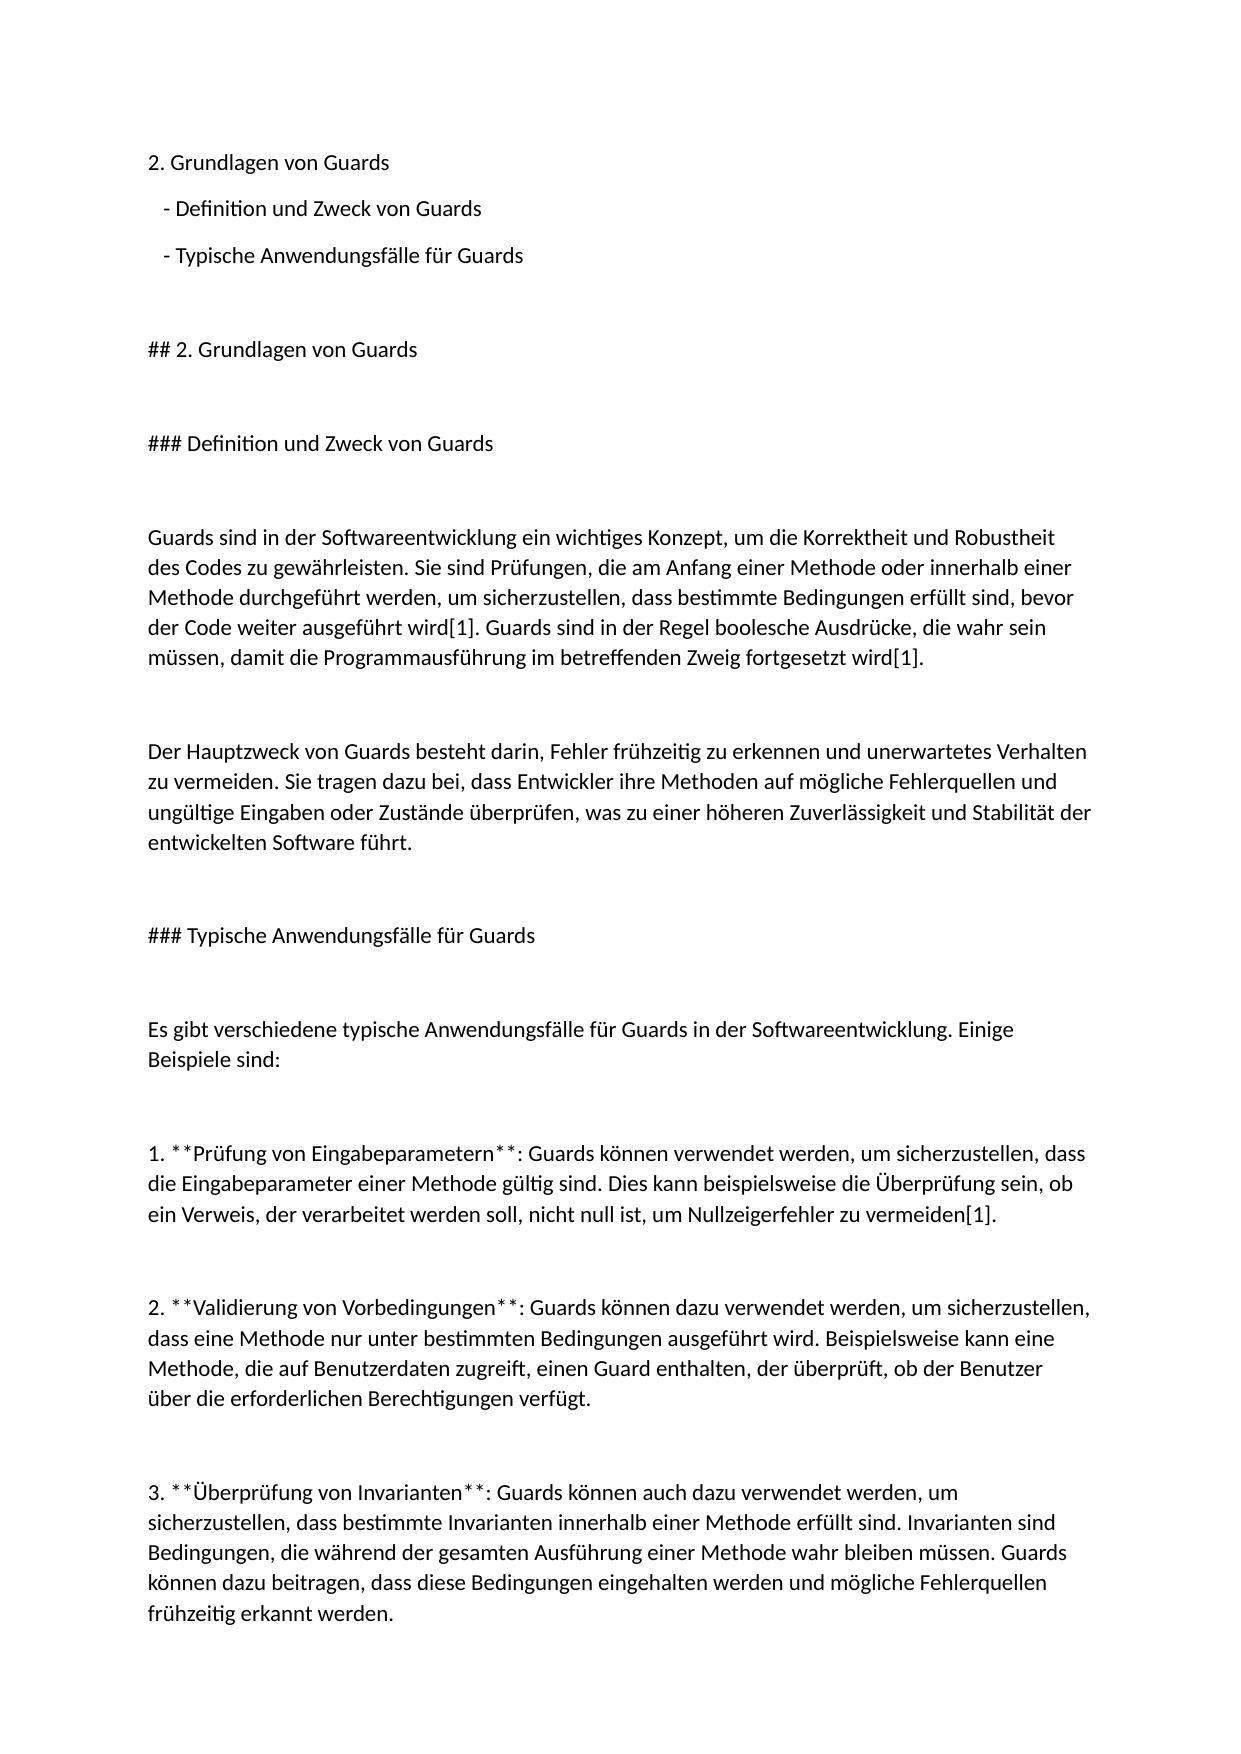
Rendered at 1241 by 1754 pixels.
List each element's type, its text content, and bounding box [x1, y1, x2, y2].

text 1. **Prüfung von Eingabeparametern**: Guards können verwendet werden, um sicherzustellen, dass die Eingabeparameter einer Methode gültig sind. Dies kann beispielsweise die Überprüfung sein, ob ein Verweis, der verarbeitet werden soll, nicht null ist, um Nullzeigerfehler zu vermeiden[1]. [148, 1139, 1093, 1228]
text Es gibt verschiedene typische Anwendungsfälle für Guards in der Softwareentwicklung. Einige Beispiele sind: [148, 1015, 1093, 1073]
text ### Definition und Zweck von Guards [148, 429, 1093, 457]
text 2. **Validierung von Vorbedingungen**: Guards können dazu verwendet werden, um sicherzustellen, dass eine Methode nur unter bestimmten Bedingungen ausgeführt wird. Beispielsweise kann eine Methode, die auf Benutzerdaten zugreift, einen Guard enthalten, der überprüft, ob der Benutzer über die erforderlichen Berechtigungen verfügt. [148, 1293, 1093, 1412]
text ### Typische Anwendungsfälle für Guards [148, 922, 1093, 949]
text Der Hauptzweck von Guards besteht darin, Fehler frühzeitig zu erkennen und unerwartetes Verhalten zu vermeiden. Sie tragen dazu bei, dass Entwickler ihre Methoden auf mögliche Fehlerquellen und ungültige Eingaben oder Zustände überprüfen, was zu einer höheren Zuverlässigkeit und Stabilität der entwickelten Software führt. [148, 737, 1093, 856]
text Guards sind in der Softwareentwicklung ein wichtiges Konzept, um die Korrektheit und Robustheit des Codes zu gewährleisten. Sie sind Prüfungen, die am Anfang einer Methode oder innerhalb einer Methode durchgeführt werden, um sicherzustellen, dass bestimmte Bedingungen erfüllt sind, bevor der Code weiter ausgeführt wird[1]. Guards sind in der Regel boolesche Ausdrücke, die wahr sein müssen, damit die Programmausführung im betreffenden Zweig fortgesetzt wird[1]. [148, 523, 1093, 671]
text - Typische Anwendungsfälle für Guards [148, 241, 1093, 269]
text 3. **Überprüfung von Invarianten**: Guards können auch dazu verwendet werden, um sicherzustellen, dass bestimmte Invarianten innerhalb einer Methode erfüllt sind. Invarianten sind Bedingungen, die während der gesamten Ausführung einer Methode wahr bleiben müssen. Guards können dazu beitragen, dass diese Bedingungen eingehalten werden und mögliche Fehlerquellen frühzeitig erkannt werden. [148, 1478, 1093, 1627]
text ## 2. Grundlagen von Guards [148, 335, 1093, 363]
text - Definition und Zweck von Guards [148, 194, 1093, 222]
text 2. Grundlagen von Guards [148, 148, 1093, 176]
